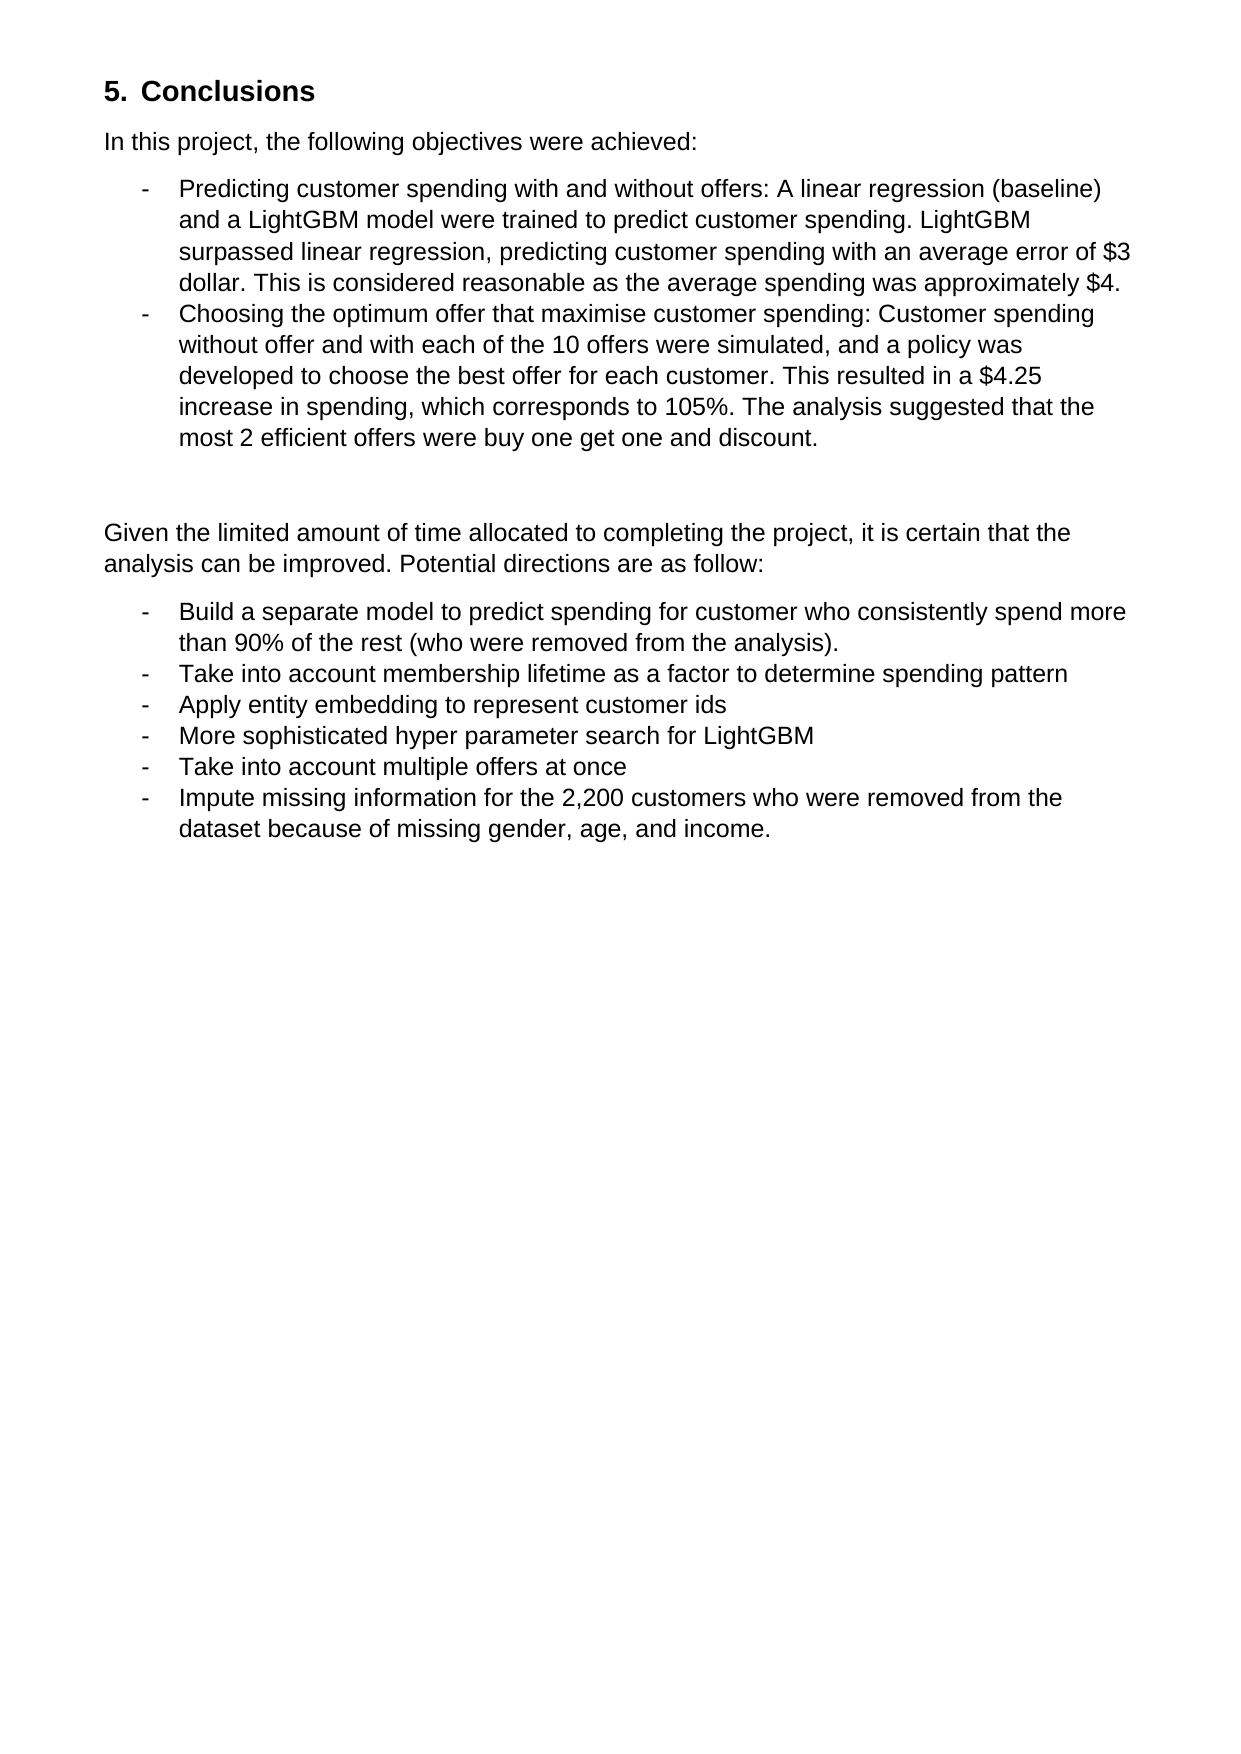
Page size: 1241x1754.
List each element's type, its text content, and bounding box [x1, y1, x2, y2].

list Take into account membership lifetime as a factor to determine spending pattern [141, 659, 1137, 688]
list Predicting customer spending with and without offers: A linear regression (baseline) and a LightGBM model were trained to predict customer spending. LightGBM surpassed linear regression, predicting customer spending with an average error of $3 dollar. This is considered reasonable as the average spending was approximately $4. [141, 174, 1137, 296]
text Given the limited amount of time allocated to completing the project, it is certain that the analysis can be improved. Potential directions are as follow: [103, 518, 1137, 578]
list Choosing the optimum offer that maximise customer spending: Customer spending without offer and with each of the 10 offers were simulated, and a policy was developed to choose the best offer for each customer. This resulted in a $4.25 increase in spending, which corresponds to 105%. The analysis suggested that the most 2 efficient offers were buy one get one and discount. [141, 298, 1137, 451]
subtitle Conclusions [103, 74, 1137, 107]
text In this project, the following objectives were achieved: [103, 127, 1137, 155]
list Apply entity embedding to represent customer ids [141, 690, 1137, 719]
list Take into account multiple offers at once [141, 752, 1137, 781]
list Impute missing information for the 2,200 customers who were removed from the dataset because of missing gender, age, and income. [141, 783, 1137, 843]
list Build a separate model to predict spending for customer who consistently spend more than 90% of the rest (who were removed from the analysis). [141, 597, 1137, 657]
list More sophisticated hyper parameter search for LightGBM [141, 721, 1137, 750]
